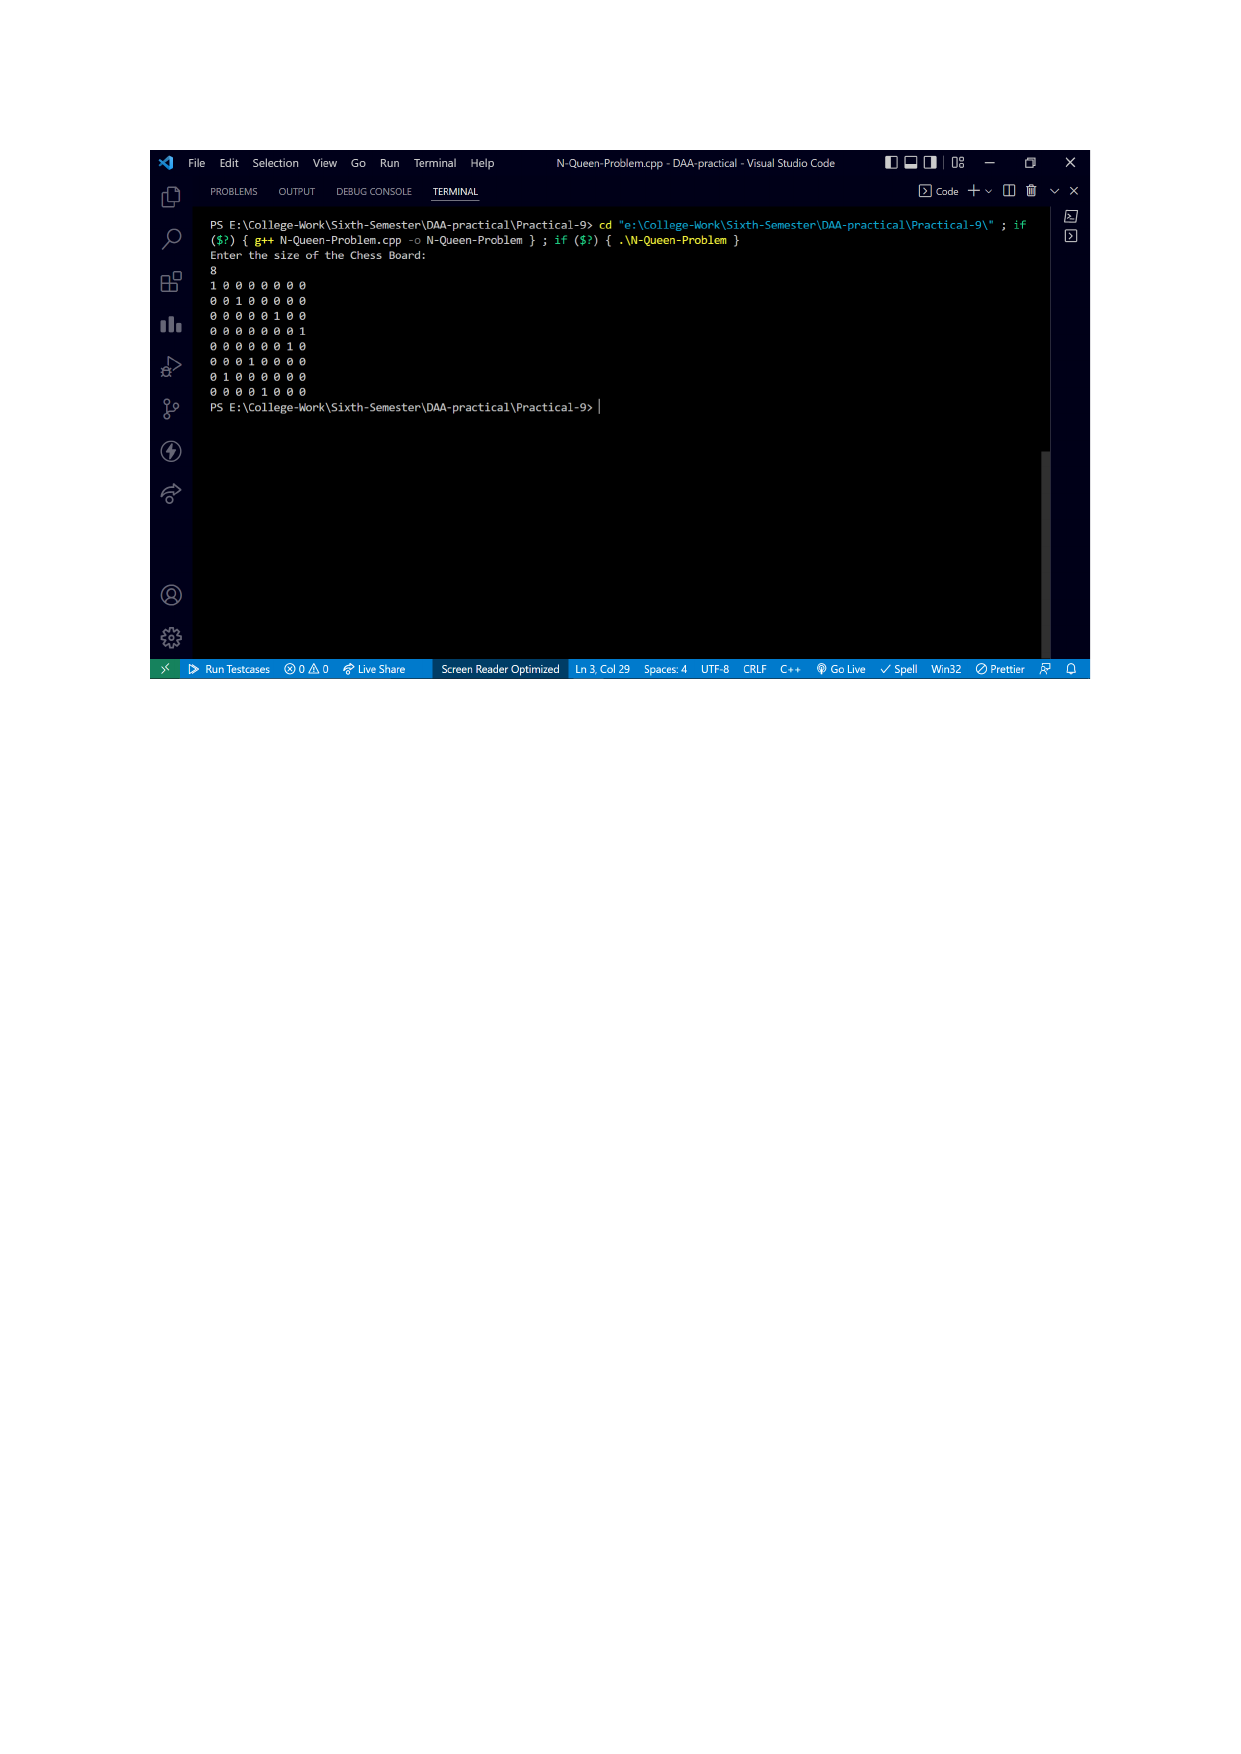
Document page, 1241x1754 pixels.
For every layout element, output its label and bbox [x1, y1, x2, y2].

picture [150, 150, 1091, 679]
